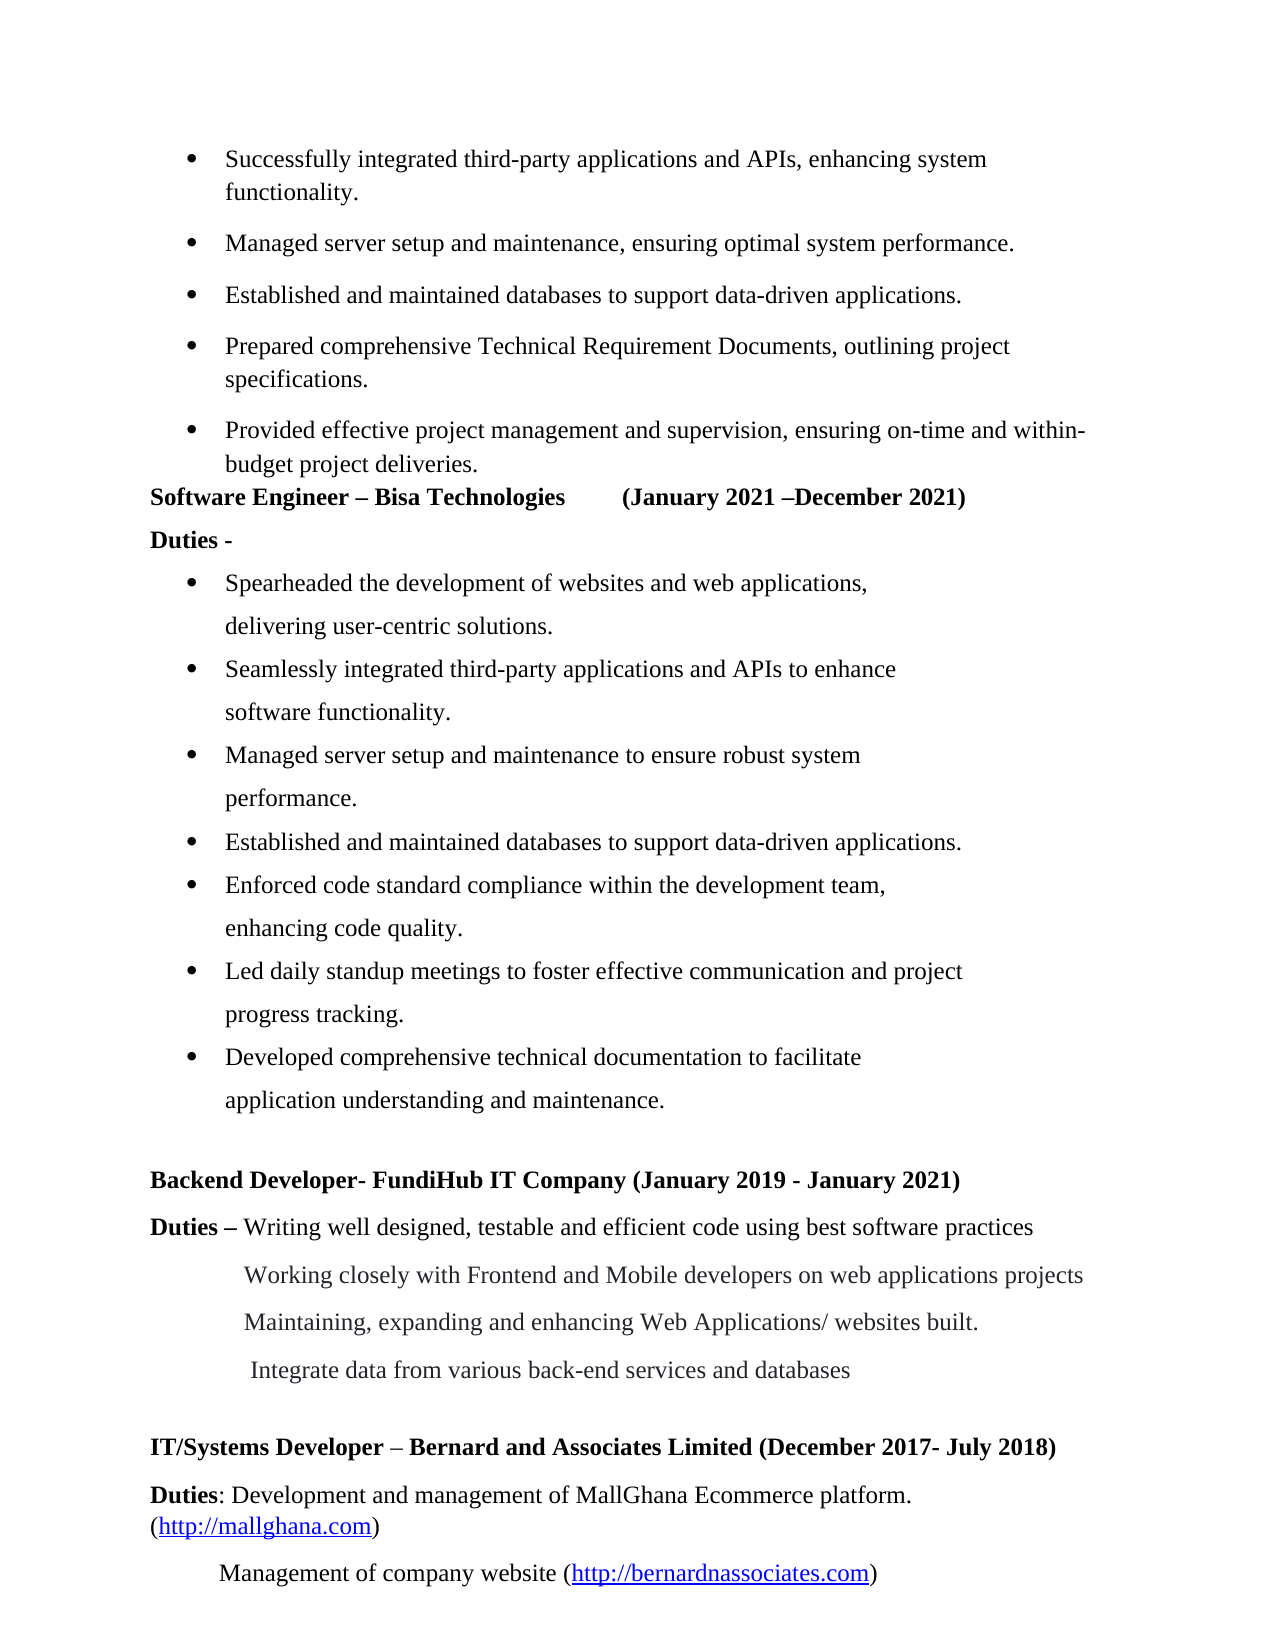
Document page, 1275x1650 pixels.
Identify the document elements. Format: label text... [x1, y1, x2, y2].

list Spearheaded the development of websites and web applications, delivering user-centric solutions. [187, 568, 967, 640]
text Backend Developer- FundiHub IT Company (January 2019 - January 2021) Duties – Writing well designed, testable and efficient code using best software practices [150, 1166, 1034, 1241]
text Management of company website (http://bernardnassociates.com) [219, 1558, 880, 1587]
text Software Engineer – Bisa Technologies (January 2021 –December 2021) Duties - [150, 482, 967, 553]
list Seamlessly integrated third-party applications and APIs to enhance software functionality. [187, 654, 967, 726]
list Managed server setup and maintenance, ensuring optimal system performance. [187, 228, 1086, 257]
list Successfully integrated third-party applications and APIs, enhancing system functionality. [187, 144, 1086, 206]
list Provided effective project management and supervision, ensuring on-time and within-budget project deliveries. [187, 416, 1086, 477]
list Enforced code standard compliance within the development team, enhancing code quality. [187, 870, 967, 942]
list Managed server setup and maintenance to ensure robust system performance. [187, 740, 967, 812]
list Prepared comprehensive Technical Requirement Documents, outlining project specifications. [187, 331, 1086, 393]
text Duties: Development and management of MallGhana Ecommerce platform. (http://mallghana.com) [150, 1480, 914, 1539]
text Working closely with Frontend and Mobile developers on web applications projects Maintaining, expanding and enhancing Web Applications/ websites built. [244, 1260, 1086, 1336]
list Established and maintained databases to support data-driven applications. [187, 280, 1086, 308]
text Integrate data from various back-end services and databases [250, 1355, 1131, 1384]
subtitle IT/Systems Developer – Bernard and Associates Limited (December 2017- July 2018) [150, 1432, 1131, 1461]
list Established and maintained databases to support data-driven applications. [187, 827, 967, 855]
list Developed comprehensive technical documentation to facilitate application understanding and maintenance. [187, 1042, 967, 1114]
list Led daily standup meetings to foster effective communication and project progress tracking. [187, 956, 967, 1028]
